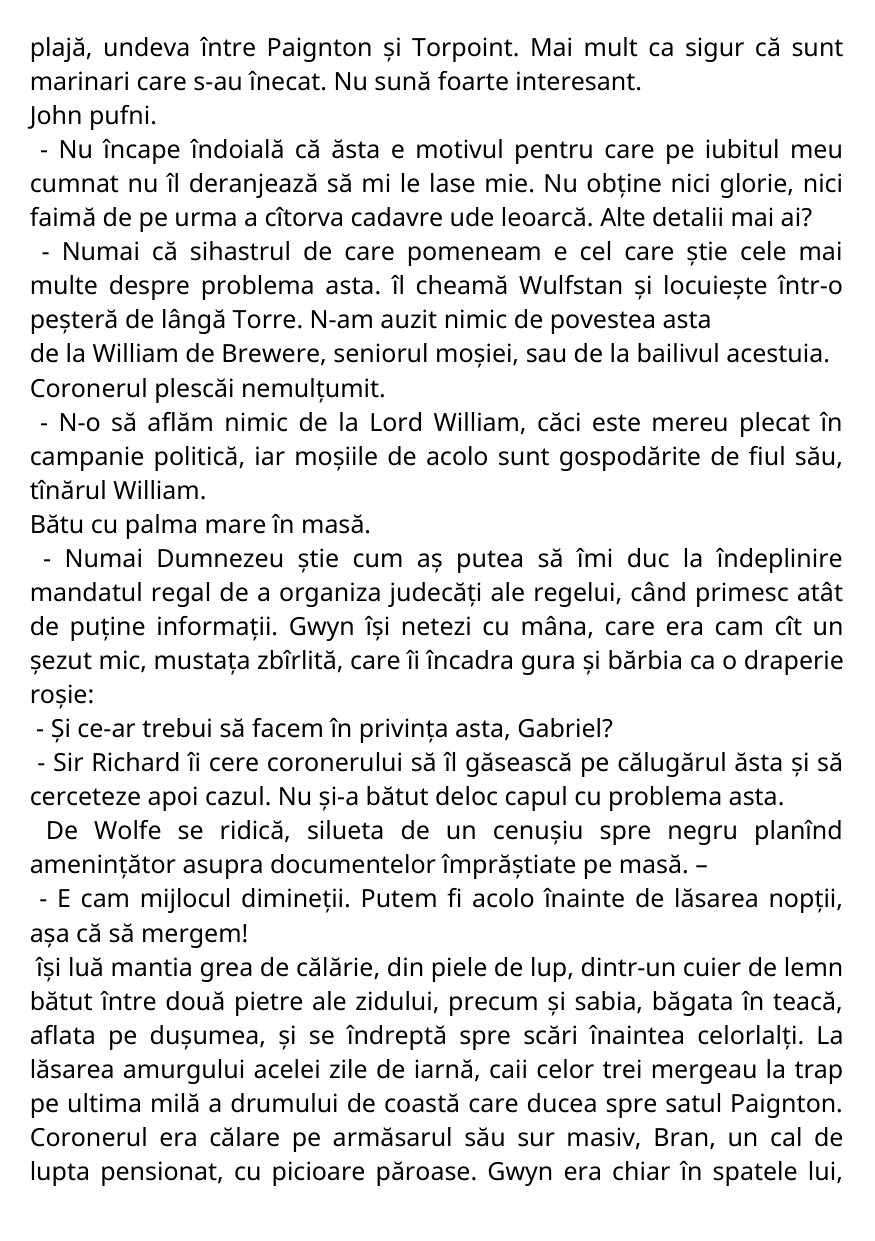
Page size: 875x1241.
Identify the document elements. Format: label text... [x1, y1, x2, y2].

text - Nu încape îndoială că ăsta e motivul pentru care pe iubitul meu cumnat nu îl deranjează să mi le lase mie. Nu obţine nici glorie, nici faimă de pe urma a cîtorva cadavre ude leoarcă. Alte detalii mai ai? [29, 132, 844, 234]
text - E cam mijlocul dimineţii. Putem fi acolo înainte de lăsarea nopţii, aşa că să mergem! [29, 881, 844, 949]
text Bătu cu palma mare în masă. [29, 506, 844, 541]
text Coronerul plescăi nemulţumit. [29, 370, 844, 404]
text - Şi ce-ar trebui să facem în privinţa asta, Gabriel? [29, 711, 844, 745]
text de la William de Brewere, seniorul moşiei, sau de la bailivul acestuia. [29, 336, 844, 370]
text - Numai că sihastrul de care pomeneam e cel care ştie cele mai multe despre problema asta. îl cheamă Wulfstan şi locuieşte într-o peşteră de lângă Torre. N-am auzit nimic de povestea asta [29, 234, 844, 336]
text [29, 29, 844, 98]
text John pufni. [29, 98, 844, 132]
text - Numai Dumnezeu ştie cum aş putea să îmi duc la îndeplinire mandatul regal de a organiza judecăţi ale regelui, când primesc atât de puţine informaţii. Gwyn îşi netezi cu mâna, care era cam cît un şezut mic, mustaţa zbîrlită, care îi încadra gura şi bărbia ca o draperie roşie: [29, 541, 844, 711]
text - Sir Richard îi cere coronerului să îl găsească pe călugărul ăsta şi să cerceteze apoi cazul. Nu şi-a bătut deloc capul cu problema asta. [29, 745, 844, 813]
text De Wolfe se ridică, silueta de un cenuşiu spre negru planînd ameninţător asupra documentelor împrăştiate pe masă. – [29, 813, 844, 881]
text - N-o să aflăm nimic de la Lord William, căci este mereu plecat în campanie politică, iar moşiile de acolo sunt gospodărite de fiul său, tînărul William. [29, 404, 844, 506]
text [29, 949, 844, 1188]
